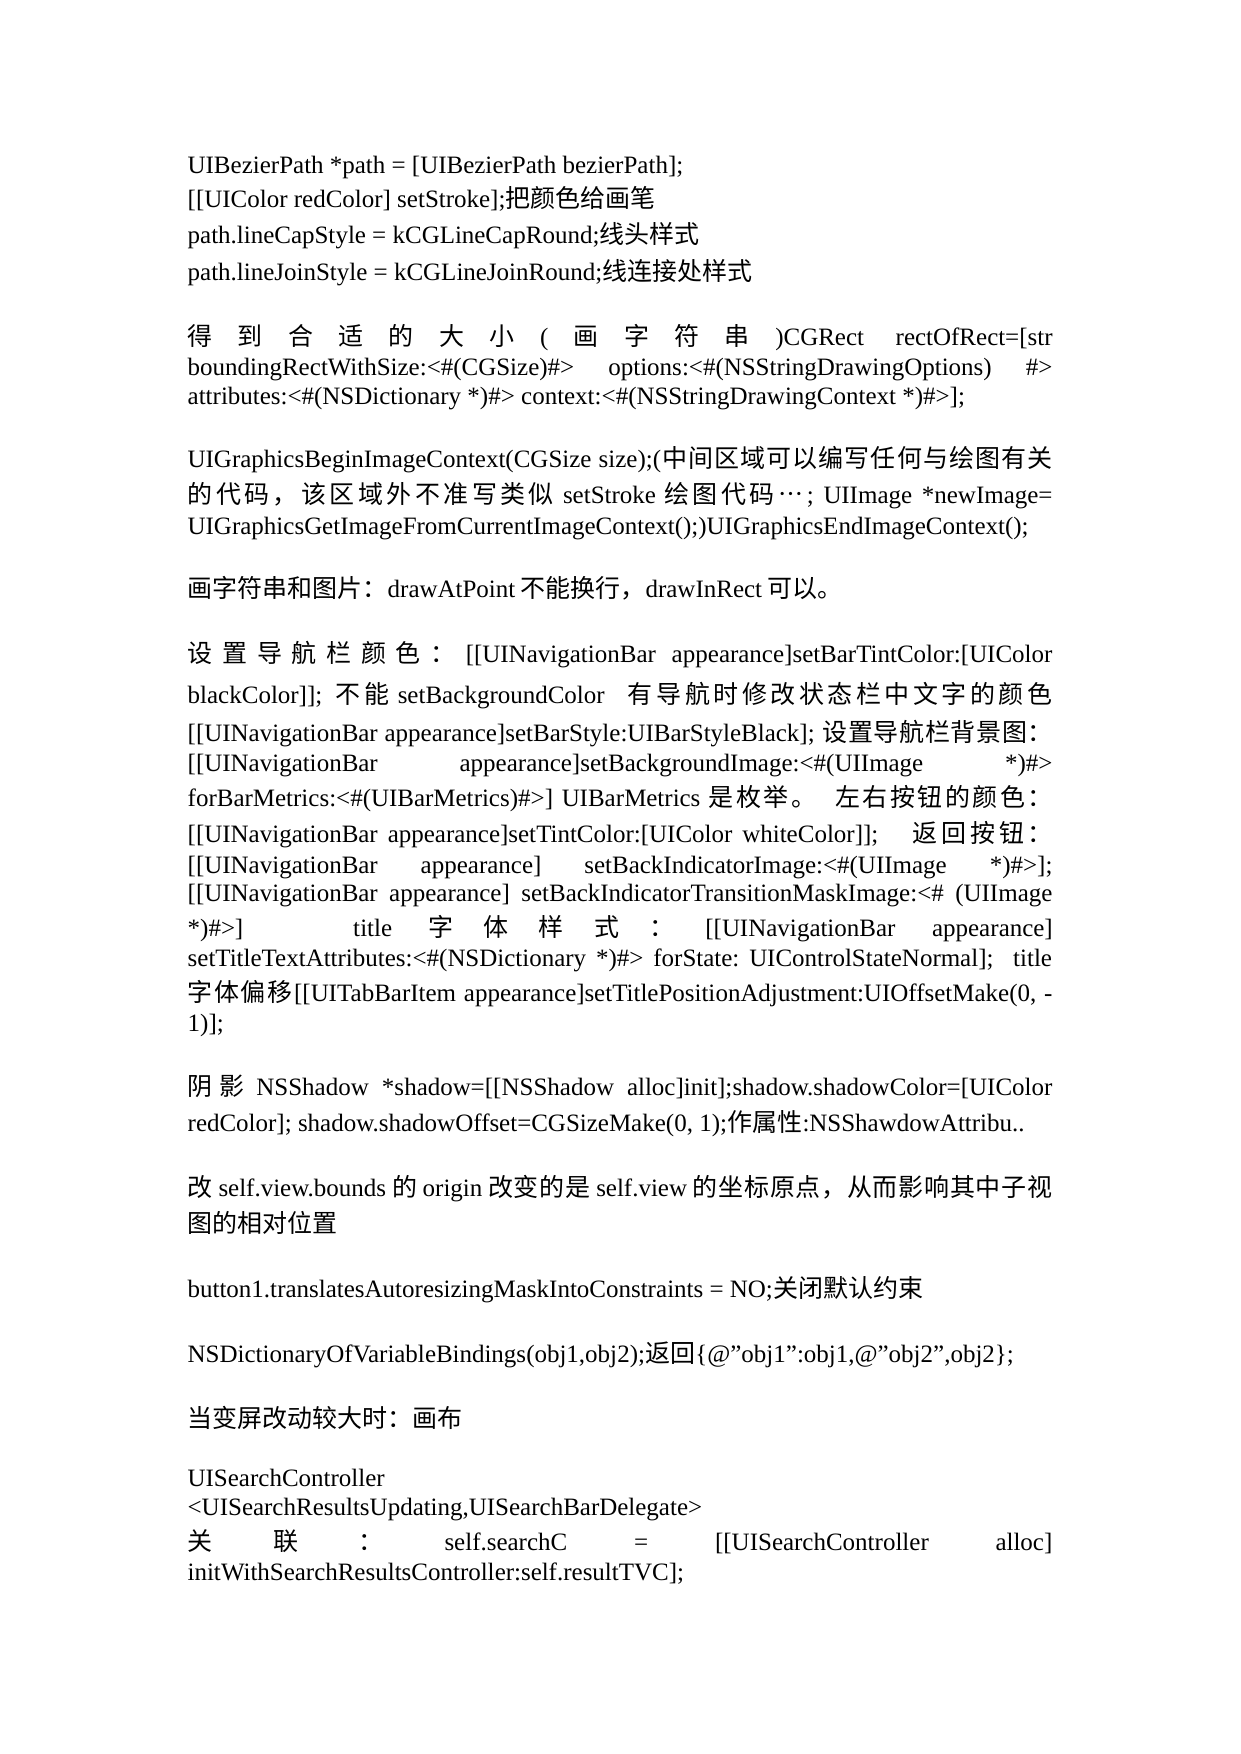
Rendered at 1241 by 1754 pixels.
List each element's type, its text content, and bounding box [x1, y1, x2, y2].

text 得到合适的大小(画字符串)CGRect rectOfRect=[str boundingRectWithSize:<#(CGSize)#> options:<#(NSStringDrawingOptions) #> attributes:<#(NSDictionary *)#> context:<#(NSStringDrawingContext *)#>]; [187, 316, 1053, 410]
text 改self.view.bounds的origin改变的是self.view的坐标原点，从而影响其中子视图的相对位置 [187, 1167, 1053, 1240]
text 画字符串和图片：drawAtPoint不能换行，drawInRect可以。 [187, 569, 1053, 605]
text path.lineCapStyle = kCGLineCapRound;线头样式 [187, 215, 1053, 251]
text 当变屏改动较大时：画布 [187, 1398, 1053, 1435]
text <UISearchResultsUpdating,UISearchBarDelegate> [187, 1492, 1053, 1521]
text UIBezierPath *path = [UIBezierPath bezierPath]; [187, 150, 1053, 179]
text [[UIColor redColor] setStroke];把颜色给画笔 [187, 179, 1053, 215]
text button1.translatesAutoresizingMaskIntoConstraints = NO;关闭默认约束 [187, 1268, 1053, 1305]
text 设置导航栏颜色：[[UINavigationBar appearance]setBarTintColor:[UIColor blackColor]]; 不能setBackgroundColor 有导航时修改状态栏中文字的颜色 [[UINavigationBar appearance]setBarStyle:UIBarStyleBlack]; 设置导航栏背景图：[[UINavigationBar appearance]setBackgroundImage:<#(UIImage *)#> forBarMetrics:<#(UIBarMetrics)#>] UIBarMetrics是枚举。 左右按钮的颜色：[[UINavigationBar appearance]setTintColor:[UIColor whiteColor]]; 返回按钮：[[UINavigationBar appearance] setBackIndicatorImage:<#(UIImage *)#>]; [[UINavigationBar appearance] setBackIndicatorTransitionMaskImage:<# (UIImage *)#>] title字体样式：[[UINavigationBar appearance] setTitleTextAttributes:<#(NSDictionary *)#> forState: UIControlStateNormal]; title字体偏移[[UITabBarItem appearance]setTitlePositionAdjustment:UIOffsetMake(0, -1)]; [187, 634, 1053, 1037]
text UISearchController [187, 1463, 1053, 1492]
text path.lineJoinStyle = kCGLineJoinRound;线连接处样式 [187, 251, 1053, 287]
text 关联：self.searchC = [[UISearchController alloc] initWithSearchResultsController:self.resultTVC]; [187, 1521, 1053, 1586]
text NSDictionaryOfVariableBindings(obj1,obj2);返回{@”obj1”:obj1,@”obj2”,obj2}; [187, 1333, 1053, 1370]
text 阴影NSShadow *shadow=[[NSShadow alloc]init];shadow.shadowColor=[UIColor redColor]; shadow.shadowOffset=CGSizeMake(0, 1);作属性:NSShawdowAttribu.. [187, 1066, 1053, 1138]
text UIGraphicsBeginImageContext(CGSize size);(中间区域可以编写任何与绘图有关的代码，该区域外不准写类似setStroke绘图代码…; UIImage *newImage= UIGraphicsGetImageFromCurrentImageContext();)UIGraphicsEndImageContext(); [187, 439, 1053, 540]
